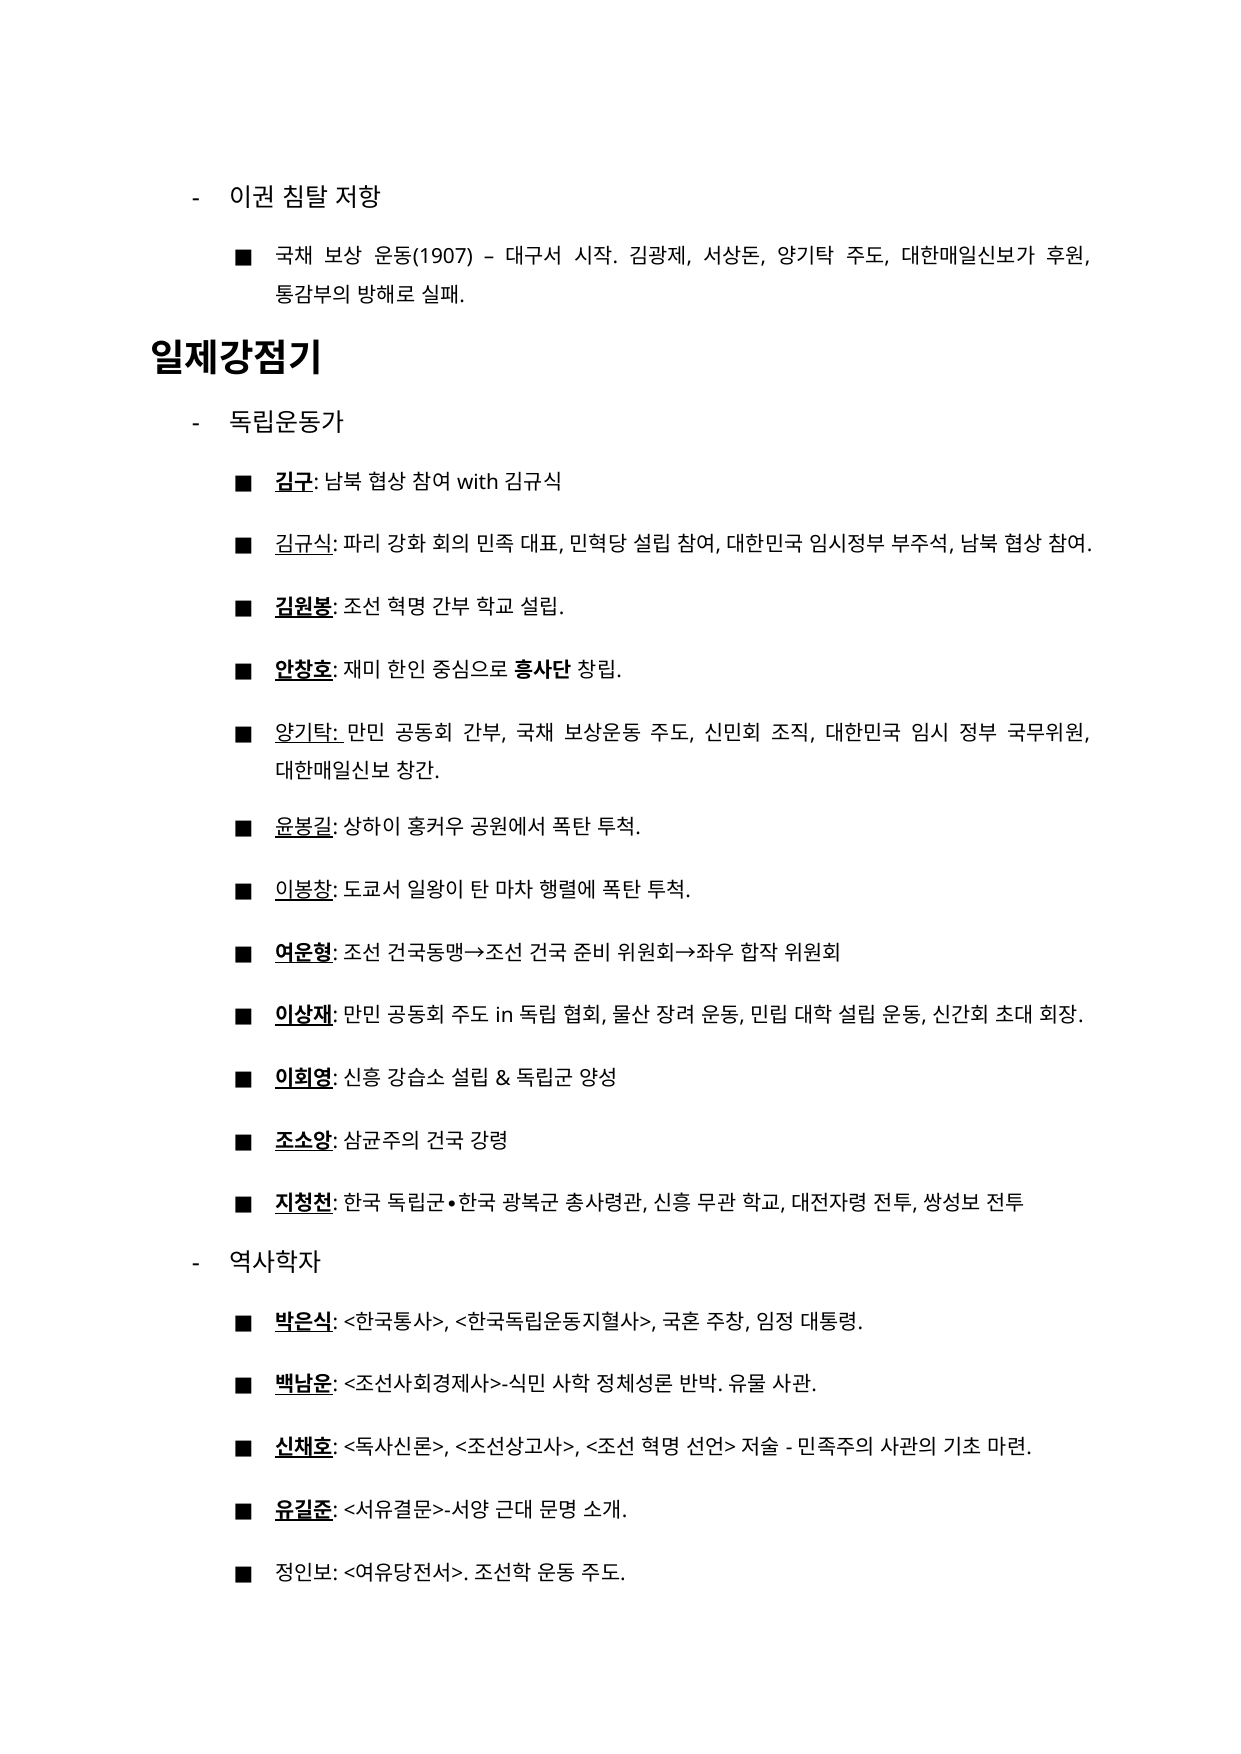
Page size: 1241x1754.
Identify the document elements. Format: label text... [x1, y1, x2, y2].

list 유길준: <서유결문>-서양 근대 문명 소개. [233, 1486, 1090, 1529]
list 백남운: <조선사회경제사>-식민 사학 정체성론 반박. 유물 사관. [233, 1361, 1090, 1404]
list 이권 침탈 저항 [192, 177, 1090, 213]
list 양기탁: 만민 공동회 간부, 국채 보상운동 주도, 신민회 조직, 대한민국 임시 정부 국무위원, 대한매일신보 창간. [233, 709, 1090, 784]
list 신채호: <독사신론>, <조선상고사>, <조선 혁명 선언> 저술 - 민족주의 사관의 기초 마련. [233, 1424, 1090, 1466]
list 김원봉: 조선 혁명 간부 학교 설립. [233, 584, 1090, 626]
list 독립운동가 [192, 403, 1090, 439]
list 지청천: 한국 독립군∙한국 광복군 총사령관, 신흥 무관 학교, 대전자령 전투, 쌍성보 전투 [233, 1180, 1090, 1223]
list 박은식: <한국통사>, <한국독립운동지혈사>, 국혼 주창, 임정 대통령. [233, 1298, 1090, 1341]
list 조소앙: 삼균주의 건국 강령 [233, 1117, 1090, 1160]
list 안창호: 재미 한인 중심으로 흥사단 창립. [233, 646, 1090, 689]
subtitle 일제강점기 [150, 327, 1090, 382]
list 역사학자 [192, 1243, 1090, 1279]
list 김규식: 파리 강화 회의 민족 대표, 민혁당 설립 참여, 대한민국 임시정부 부주석, 남북 협상 참여. [233, 521, 1090, 564]
list 정인보: <여유당전서>. 조선학 운동 주도. [233, 1549, 1090, 1592]
list 이상재: 만민 공동회 주도 in 독립 협회, 물산 장려 운동, 민립 대학 설립 운동, 신간회 초대 회장. [233, 992, 1090, 1034]
list 이봉창: 도쿄서 일왕이 탄 마차 행렬에 폭탄 투척. [233, 866, 1090, 909]
list 여운형: 조선 건국동맹→조선 건국 준비 위원회→좌우 합작 위원회 [233, 929, 1090, 972]
list 윤봉길: 상하이 홍커우 공원에서 폭탄 투척. [233, 804, 1090, 846]
list 김구: 남북 협상 참여 with 김규식 [233, 458, 1090, 501]
list 이회영: 신흥 강습소 설립 & 독립군 양성 [233, 1054, 1090, 1097]
list 국채 보상 운동(1907) – 대구서 시작. 김광제, 서상돈, 양기탁 주도, 대한매일신보가 후원, 통감부의 방해로 실패. [233, 233, 1090, 308]
